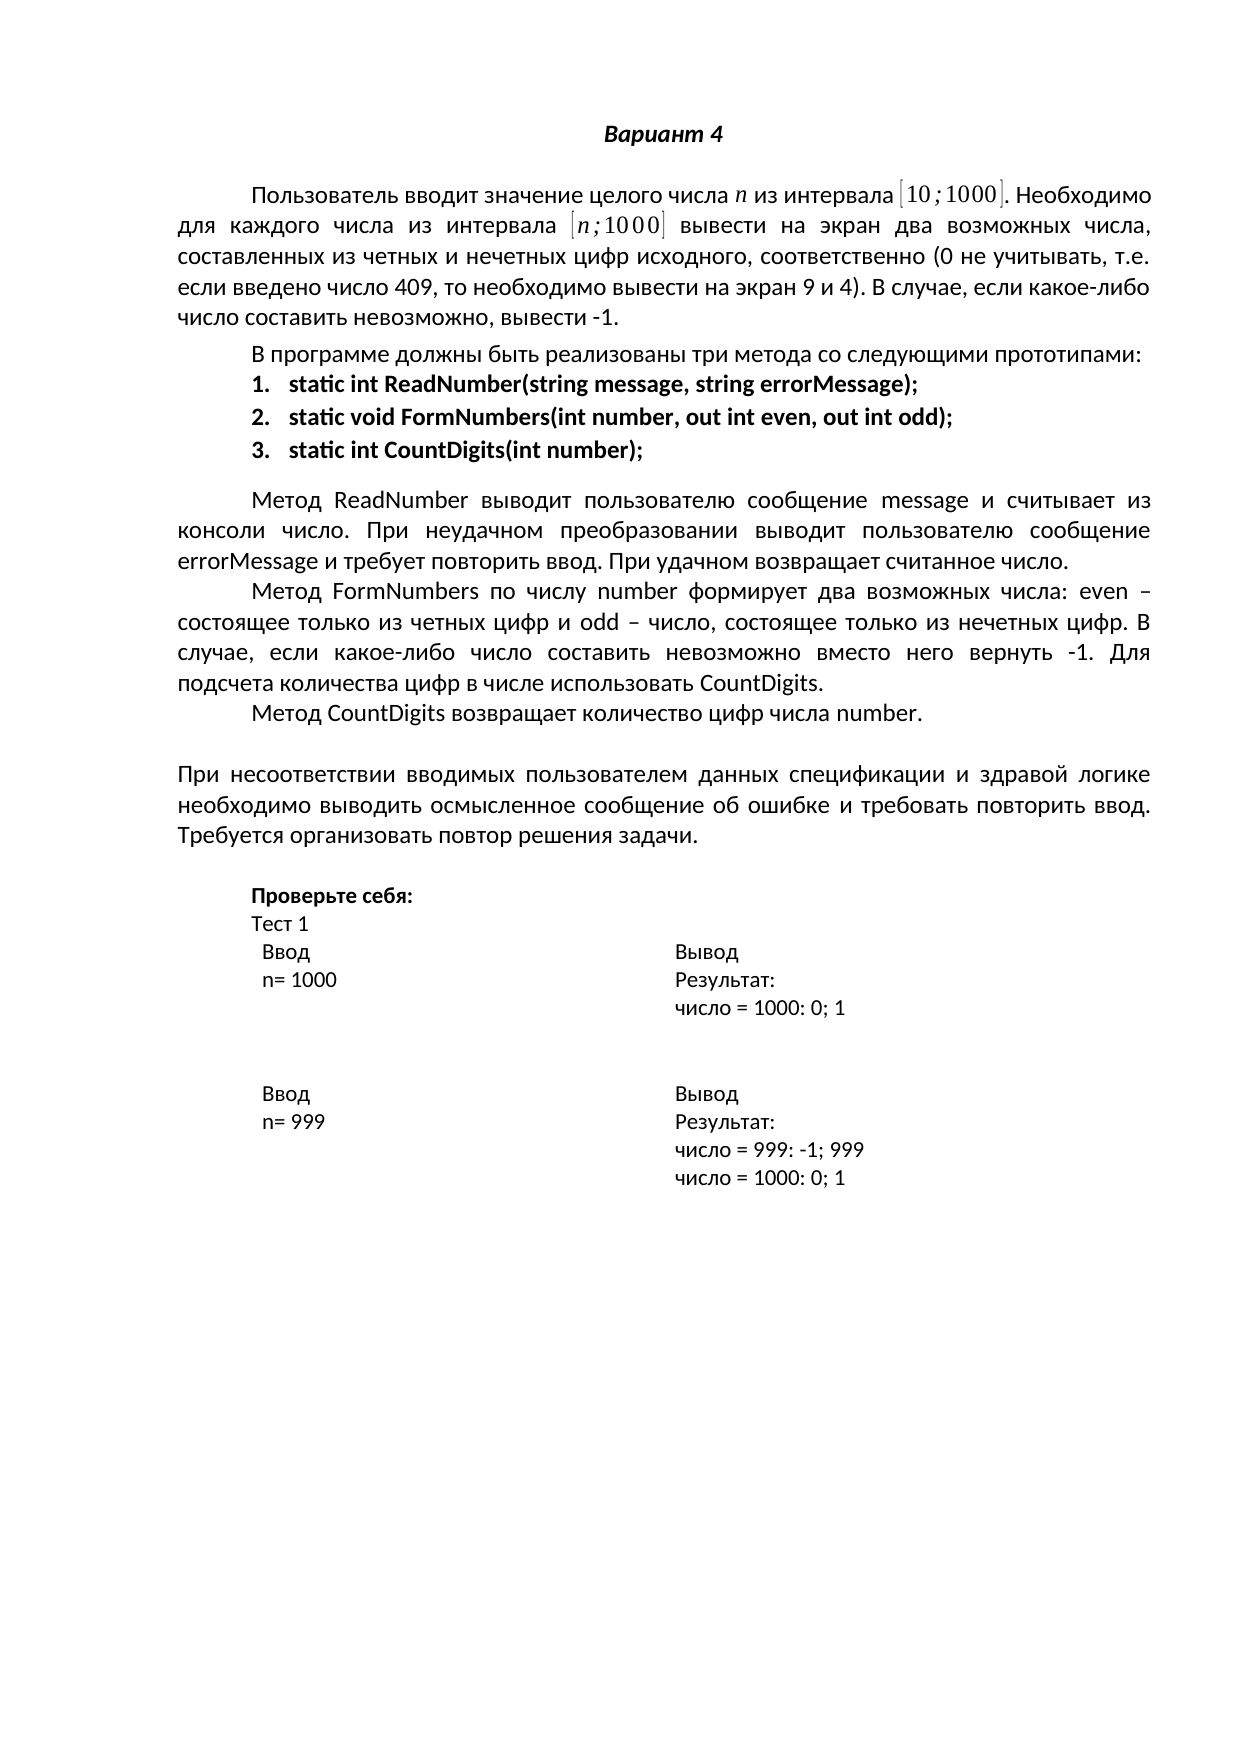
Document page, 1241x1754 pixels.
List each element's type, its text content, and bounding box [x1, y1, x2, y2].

list static int ReadNumber(string message, string errorMessage); [251, 368, 1152, 399]
text При несоответствии вводимых пользователем данных спецификации и здравой логике необходимо выводить осмысленное сообщение об ошибке и требовать повторить ввод. Требуется организовать повтор решения задачи. [177, 759, 1152, 850]
text Тест 1 [177, 909, 1152, 937]
table_cell Результат: число = 999: -1; 999 число = 1000: 0; 1 [664, 1108, 1122, 1219]
table_header Вывод [664, 937, 1122, 965]
list static int CountDigits(int number); [251, 434, 1152, 465]
table_header Ввод [251, 937, 663, 965]
text Метод CountDigits возвращает количество цифр числа number. [177, 698, 1152, 728]
table_cell n= 999 [251, 1108, 663, 1219]
list static void FormNumbers(int number, out int even, out int odd); [251, 401, 1152, 432]
table_cell n= 1000 [251, 965, 663, 1049]
table_header Ввод [251, 1079, 663, 1107]
text Пользователь вводит значение целого числа из интервала . Необходимо для каждого числа из интервала вывести на экран два возможных числа, составленных из четных и нечетных цифр исходного, соответственно (0 не учитывать, т.е. если введено число 409, то необходимо вывести на экран 9 и 4). В случае, если какое-либо число составить невозможно, вывести -1. [177, 179, 1152, 332]
text В программе должны быть реализованы три метода со следующими прототипами: [177, 338, 1152, 368]
text Метод FormNumbers по числу number формирует два возможных числа: even – состоящее только из четных цифр и odd – число, состоящее только из нечетных цифр. В случае, если какое-либо число составить невозможно вместо него вернуть -1. Для подсчета количества цифр в числе использовать CountDigits. [177, 576, 1152, 698]
text Проверьте себя: [177, 881, 1152, 909]
table_cell Результат: число = 1000: 0; 1 [664, 965, 1122, 1049]
text Вариант 4 [177, 118, 1152, 149]
text Метод ReadNumber выводит пользователю сообщение message и считывает из консоли число. При неудачном преобразовании выводит пользователю сообщение errorMessage и требует повторить ввод. При удачном возвращает считанное число. [177, 484, 1152, 576]
table_header Вывод [664, 1079, 1122, 1107]
